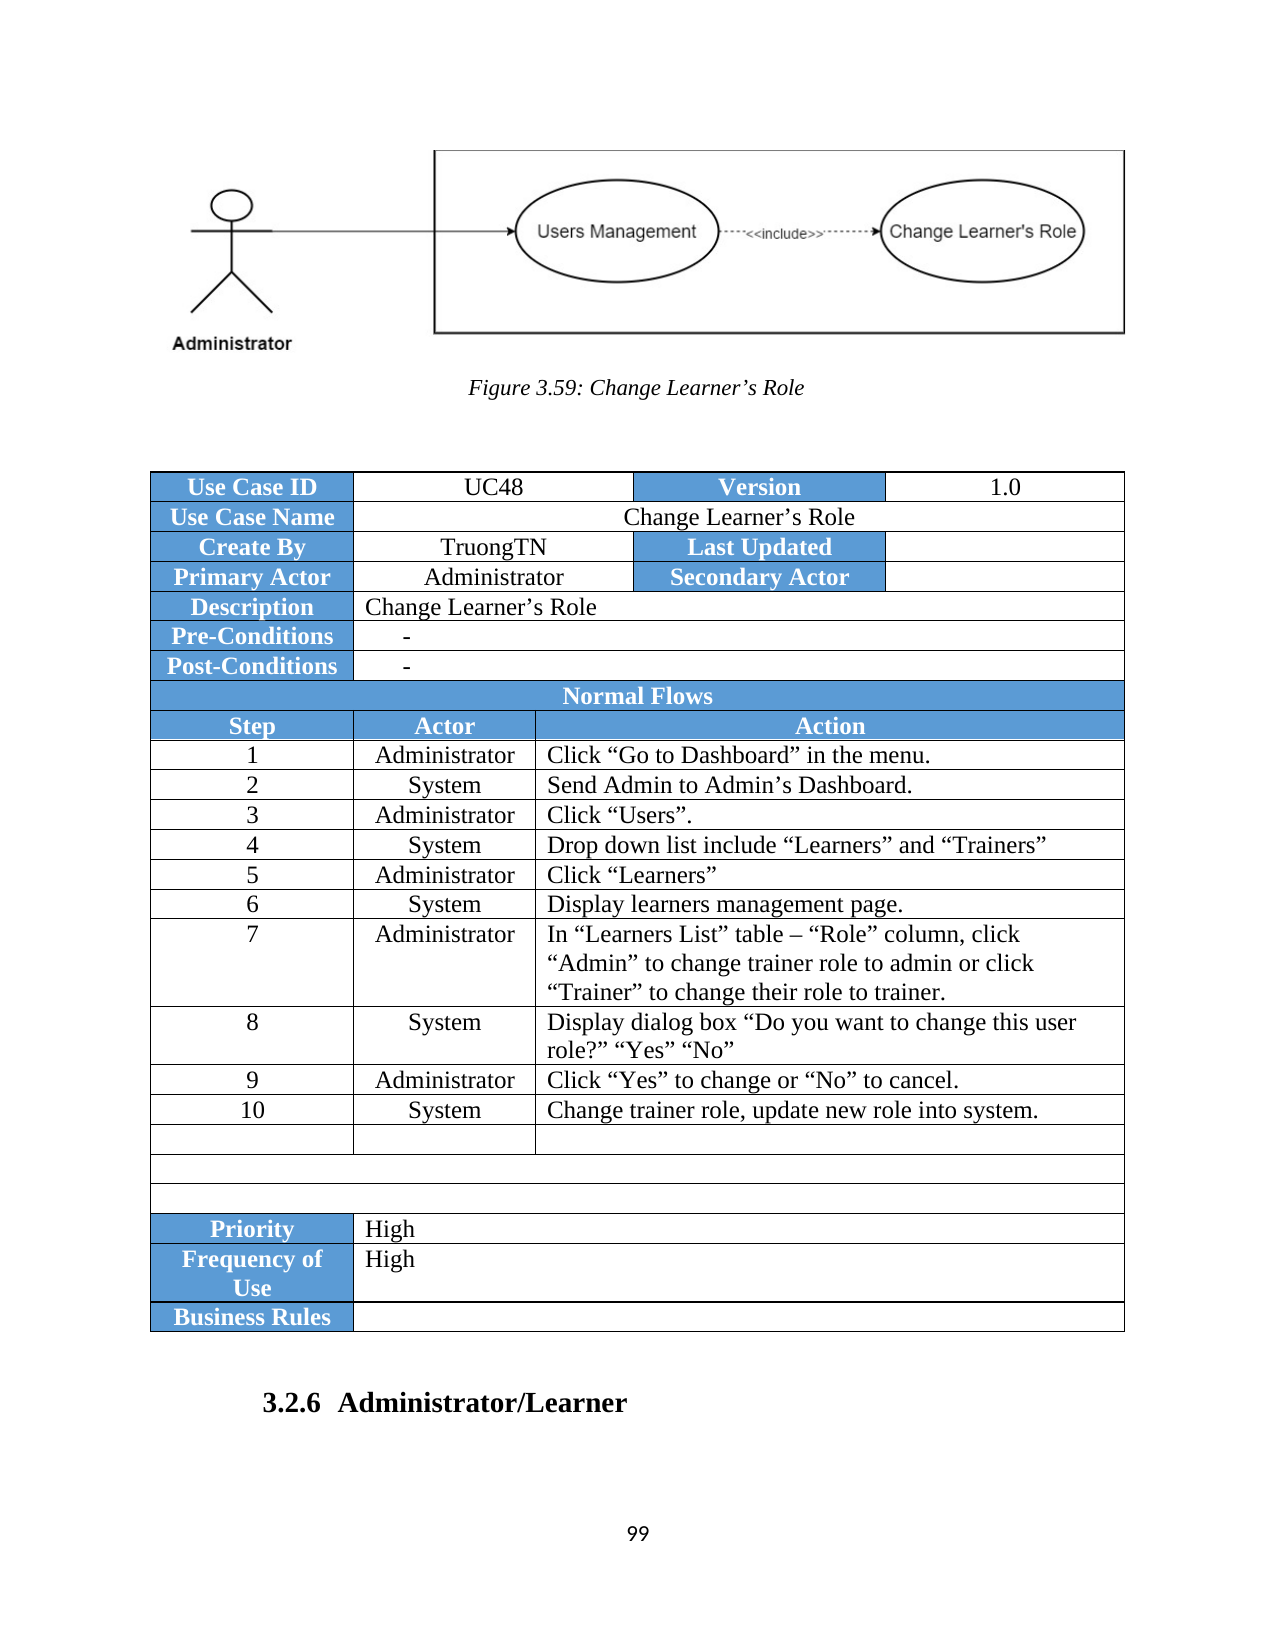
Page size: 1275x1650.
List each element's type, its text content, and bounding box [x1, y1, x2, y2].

picture [150, 150, 1125, 355]
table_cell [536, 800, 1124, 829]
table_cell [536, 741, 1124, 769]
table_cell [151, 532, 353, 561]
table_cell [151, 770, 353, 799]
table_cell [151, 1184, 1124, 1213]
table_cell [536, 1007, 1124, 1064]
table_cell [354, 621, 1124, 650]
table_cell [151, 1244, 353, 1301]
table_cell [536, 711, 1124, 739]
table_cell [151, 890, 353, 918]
list Administrator/Learner [262, 1385, 1125, 1419]
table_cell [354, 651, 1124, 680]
text Figure 3.59: Change Learner’s Role [150, 373, 1125, 400]
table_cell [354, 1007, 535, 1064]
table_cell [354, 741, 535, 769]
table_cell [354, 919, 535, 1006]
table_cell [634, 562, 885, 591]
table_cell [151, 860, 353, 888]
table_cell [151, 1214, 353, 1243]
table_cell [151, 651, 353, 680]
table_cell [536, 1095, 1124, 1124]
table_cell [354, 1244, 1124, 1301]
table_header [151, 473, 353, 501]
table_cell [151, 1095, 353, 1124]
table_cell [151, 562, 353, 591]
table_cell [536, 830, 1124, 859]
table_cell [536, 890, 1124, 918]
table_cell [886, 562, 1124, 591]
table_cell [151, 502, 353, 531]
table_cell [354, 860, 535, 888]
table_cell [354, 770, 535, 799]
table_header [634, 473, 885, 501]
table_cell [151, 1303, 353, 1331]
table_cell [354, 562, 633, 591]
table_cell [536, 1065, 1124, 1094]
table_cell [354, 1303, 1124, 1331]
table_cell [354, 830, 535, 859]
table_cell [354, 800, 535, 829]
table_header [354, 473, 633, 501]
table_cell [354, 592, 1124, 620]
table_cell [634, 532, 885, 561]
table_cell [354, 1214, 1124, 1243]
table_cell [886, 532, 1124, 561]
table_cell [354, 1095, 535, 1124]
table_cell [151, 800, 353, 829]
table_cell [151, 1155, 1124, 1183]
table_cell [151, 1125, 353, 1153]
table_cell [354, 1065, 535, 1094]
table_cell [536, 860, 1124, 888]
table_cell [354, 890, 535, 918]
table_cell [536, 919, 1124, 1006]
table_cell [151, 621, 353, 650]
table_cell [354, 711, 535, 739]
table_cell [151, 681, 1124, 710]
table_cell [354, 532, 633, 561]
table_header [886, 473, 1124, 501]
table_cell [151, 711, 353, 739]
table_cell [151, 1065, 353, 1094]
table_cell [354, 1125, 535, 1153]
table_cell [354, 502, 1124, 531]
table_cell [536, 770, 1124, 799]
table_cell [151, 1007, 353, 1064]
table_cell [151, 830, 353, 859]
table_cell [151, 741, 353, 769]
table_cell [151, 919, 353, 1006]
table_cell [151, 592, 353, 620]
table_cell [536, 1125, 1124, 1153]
